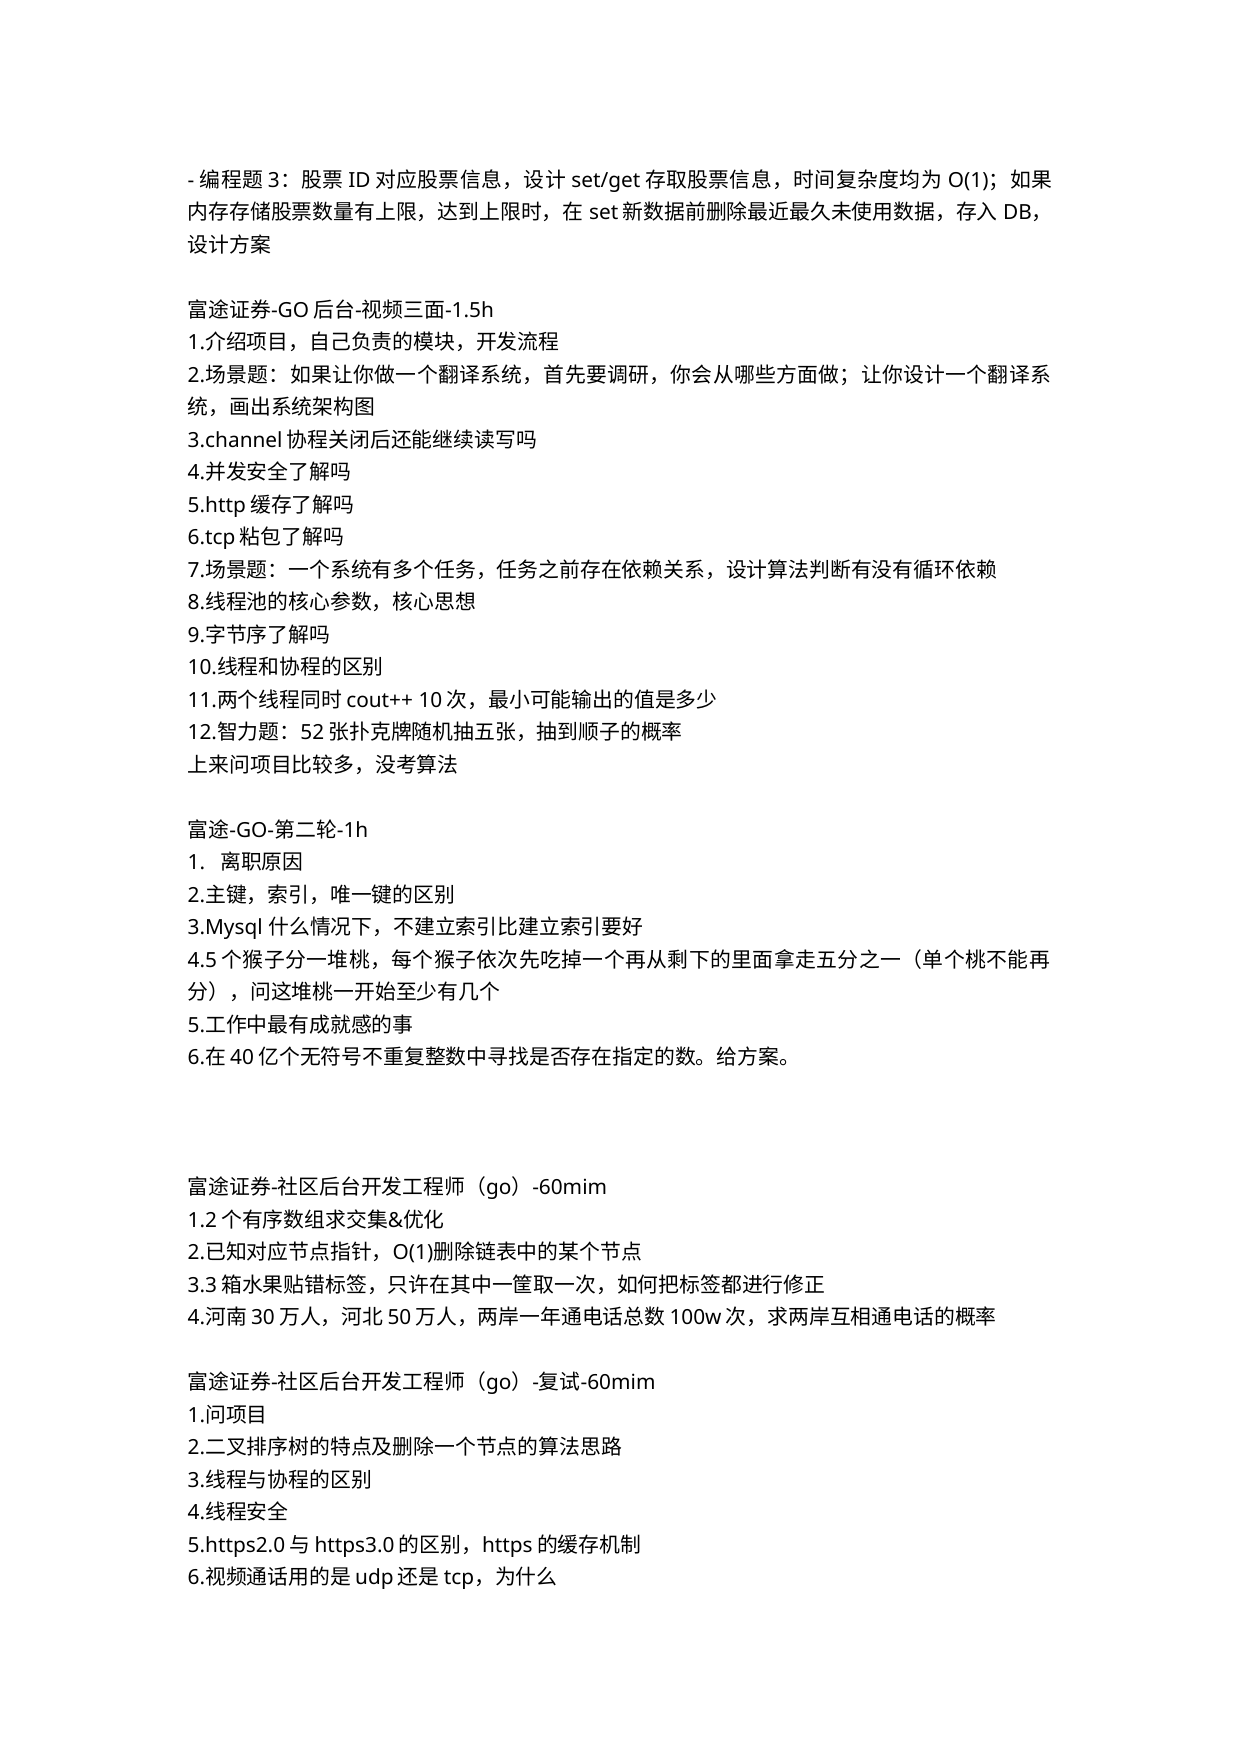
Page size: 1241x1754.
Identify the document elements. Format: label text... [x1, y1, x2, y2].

list 富途证券-GO后台-视频三面-1.5h 1.介绍项目，自己负责的模块，开发流程 2.场景题：如果让你做一个翻译系统，首先要调研，你会从哪些方面做；让你设计一个翻译系统，画出系统架构图 3.channel协程关闭后还能继续读写吗 4.并发安全了解吗 5.http缓存了解吗 6.tcp粘包了解吗 7.场景题：一个系统有多个任务，任务之前存在依赖关系，设计算法判断有没有循环依赖 8.线程池的核心参数，核心思想 9.字节序了解吗 10.线程和协程的区别 11.两个线程同时cout++ 10次，最小可能输出的值是多少 12.智力题：52张扑克牌随机抽五张，抽到顺子的概率 上来问项目比较多，没考算法 [187, 292, 1053, 779]
list 富途证券-社区后台开发工程师（go）-60mim 1.2个有序数组求交集&优化 2.已知对应节点指针，O(1)删除链表中的某个节点 3.3箱水果贴错标签，只许在其中一筐取一次，如何把标签都进行修正 4.河南30万人，河北50万人，两岸一年通电话总数100w次，求两岸互相通电话的概率 [187, 1169, 1053, 1332]
list 离职原因 2.主键，索引，唯一键的区别 3.Mysql 什么情况下，不建立索引比建立索引要好 4.5个猴子分一堆桃，每个猴子依次先吃掉一个再从剩下的里面拿走五分之一（单个桃不能再分），问这堆桃一开始至少有几个 5.工作中最有成就感的事 6.在40亿个无符号不重复整数中寻找是否存在指定的数。给方案。 [187, 844, 1053, 1072]
list 富途-GO-第二轮-1h [187, 812, 1053, 844]
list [187, 1364, 1053, 1592]
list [187, 162, 1053, 259]
